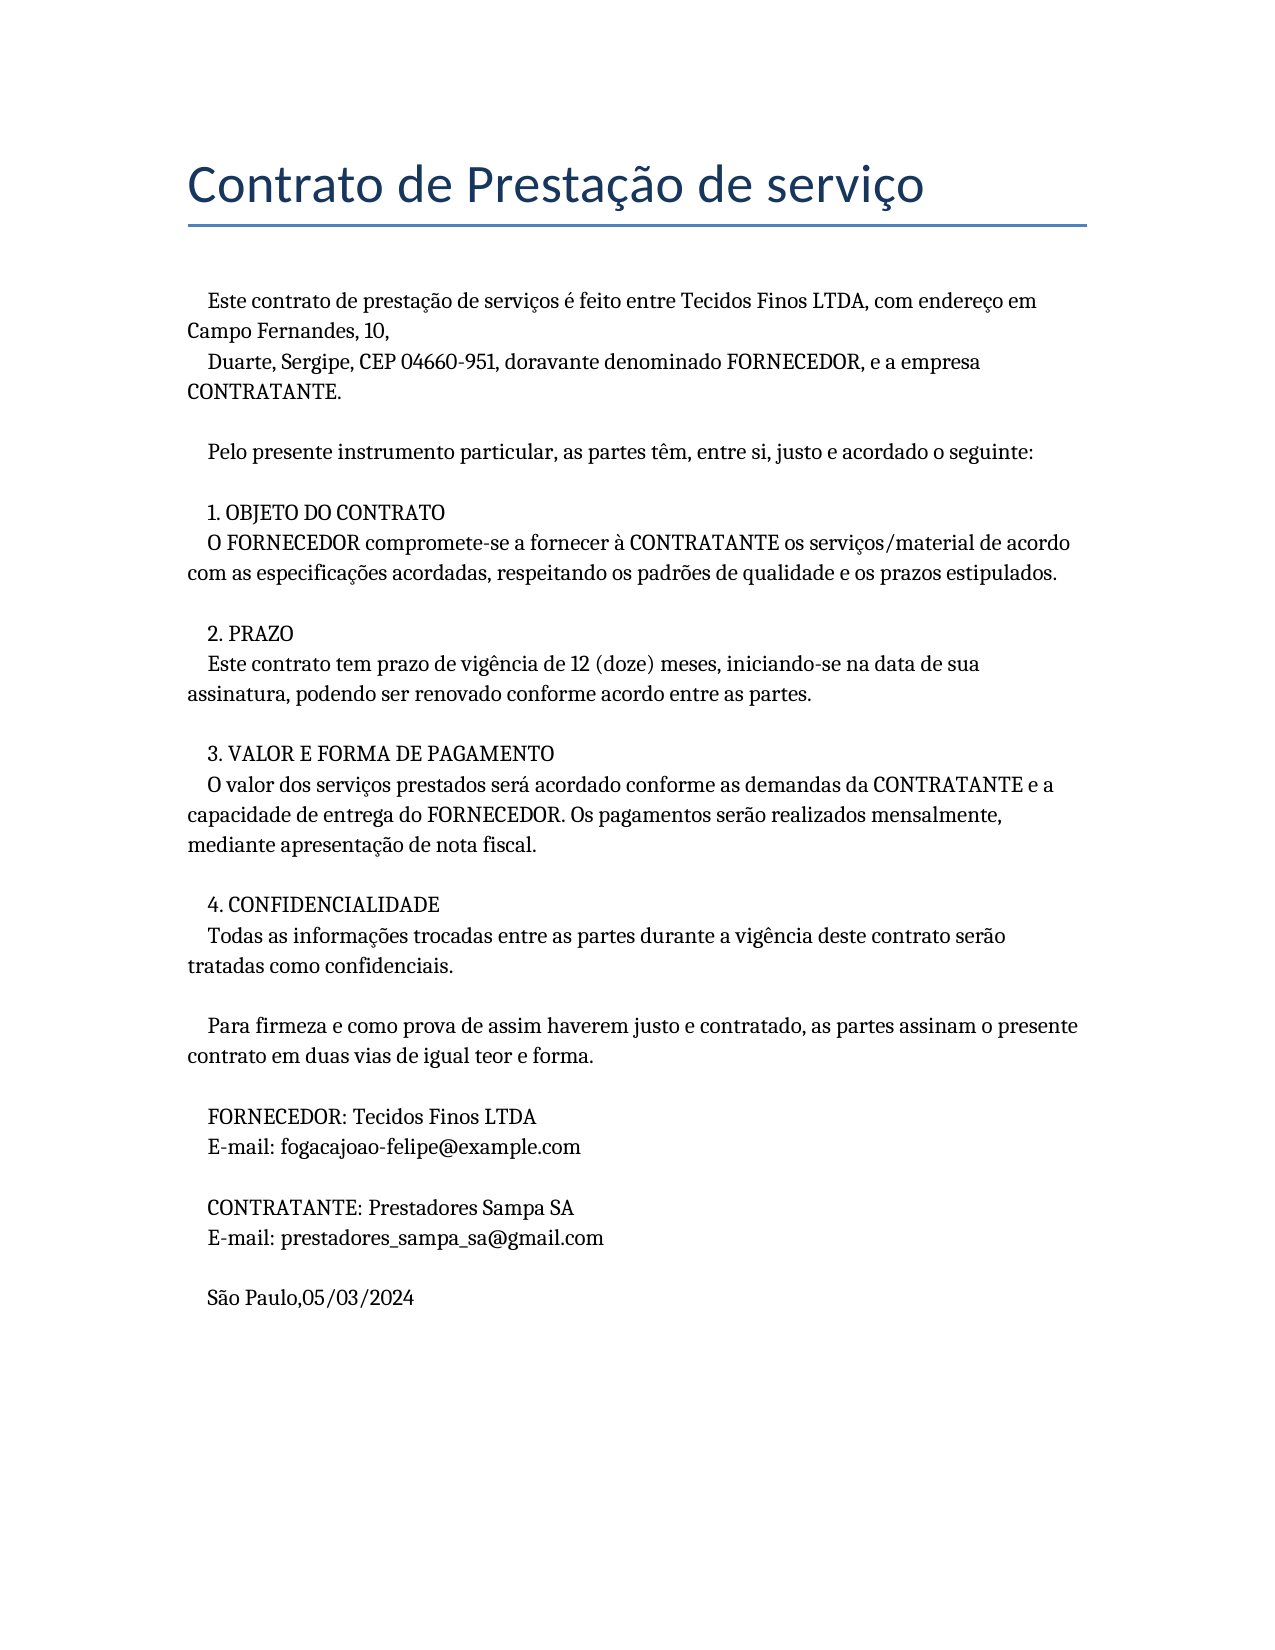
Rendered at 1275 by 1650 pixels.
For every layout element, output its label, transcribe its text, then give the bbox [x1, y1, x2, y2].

text Este contrato de prestação de serviços é feito entre Tecidos Finos LTDA, com endereço em Campo Fernandes, 10, Duarte, Sergipe, CEP 04660-951, doravante denominado FORNECEDOR, e a empresa CONTRATANTE. Pelo presente instrumento particular, as partes têm, entre si, justo e acordado o seguinte: 1. OBJETO DO CONTRATO O FORNECEDOR compromete-se a fornecer à CONTRATANTE os serviços/material de acordo com as especificações acordadas, respeitando os padrões de qualidade e os prazos estipulados. 2. PRAZO Este contrato tem prazo de vigência de 12 (doze) meses, iniciando-se na data de sua assinatura, podendo ser renovado conforme acordo entre as partes. 3. VALOR E FORMA DE PAGAMENTO O valor dos serviços prestados será acordado conforme as demandas da CONTRATANTE e a capacidade de entrega do FORNECEDOR. Os pagamentos serão realizados mensalmente, mediante apresentação de nota fiscal. 4. CONFIDENCIALIDADE Todas as informações trocadas entre as partes durante a vigência deste contrato serão tratadas como confidenciais. Para firmeza e como prova de assim haverem justo e contratado, as partes assinam o presente contrato em duas vias de igual teor e forma. FORNECEDOR: Tecidos Finos LTDA E-mail: fogacajoao-felipe@example.com CONTRATANTE: Prestadores Sampa SA E-mail: prestadores_sampa_sa@gmail.com São Paulo,05/03/2024 [187, 258, 1087, 1341]
title Contrato de Prestação de serviço [187, 150, 1087, 227]
